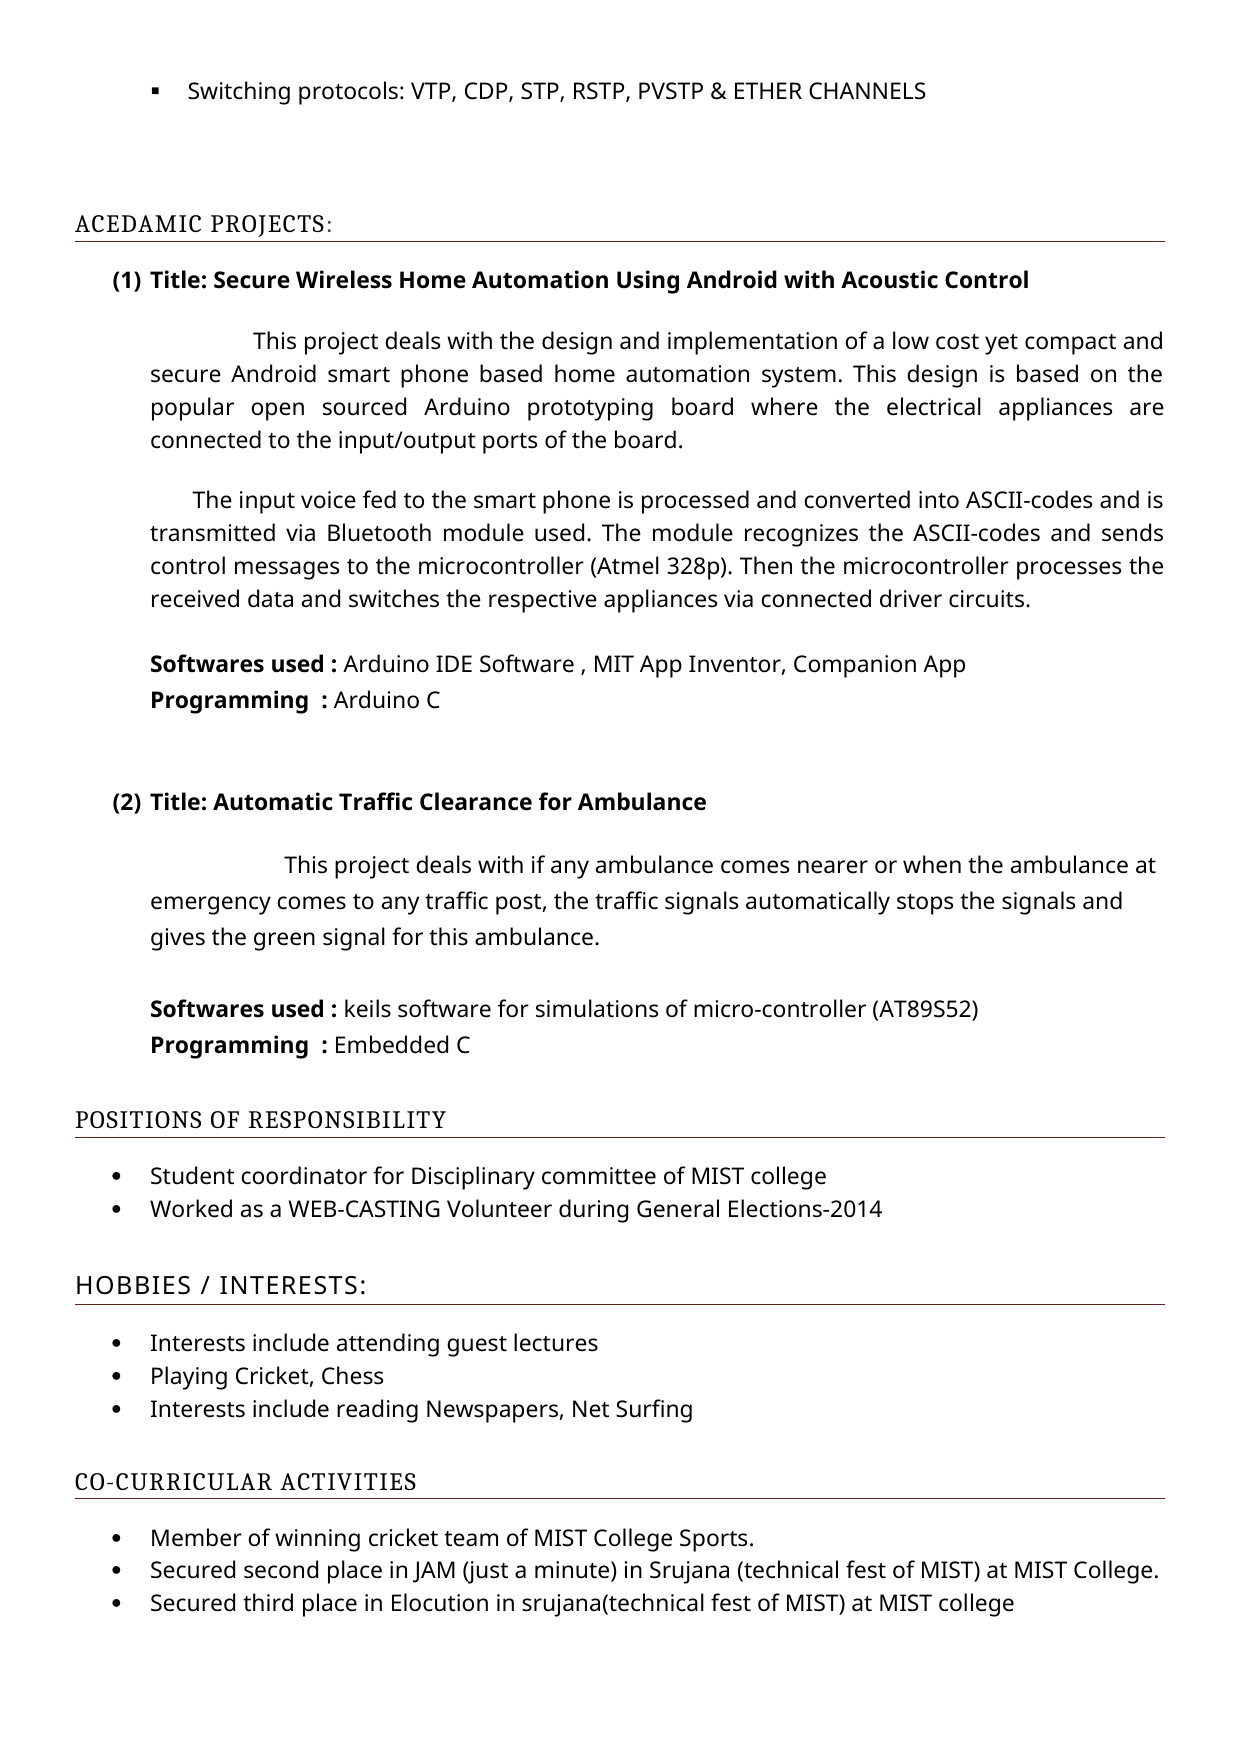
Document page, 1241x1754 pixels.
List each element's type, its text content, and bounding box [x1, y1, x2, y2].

list Interests include reading Newspapers, Net Surfing [112, 1393, 1165, 1424]
list Softwares used : keils software for simulations of micro-controller (AT89S52) [150, 993, 1165, 1024]
list Member of winning cricket team of MIST College Sports. [112, 1521, 1165, 1553]
list Switching protocols: VTP, CDP, STP, RSTP, PVSTP & ETHER CHANNELS [75, 75, 1165, 106]
list Worked as a WEB-CASTING Volunteer during General Elections-2014 [112, 1193, 1165, 1224]
list Interests include attending guest lectures [112, 1327, 1165, 1358]
list Student coordinator for Disciplinary committee of MIST college [112, 1160, 1165, 1192]
subtitle ACEDAMIC PROJECTS: [75, 210, 1165, 241]
subtitle hobbies / interests: [75, 1268, 1165, 1304]
list This project deals with the design and implementation of a low cost yet compact and secure Android smart phone based home automation system. This design is based on the popular open sourced Arduino prototyping board where the electrical appliances are connected to the input/output ports of the board. [150, 297, 1165, 455]
list The input voice fed to the smart phone is processed and converted into ASCII-codes and is transmitted via Bluetooth module used. The module recognizes the ASCII-codes and sends control messages to the microcontroller (Atmel 328p). Then the microcontroller processes the received data and switches the respective appliances via connected driver circuits. [150, 456, 1165, 614]
subtitle Co-curricular activities [75, 1467, 1165, 1498]
list Programming : Embedded C [150, 1029, 1165, 1060]
list Playing Cricket, Chess [112, 1360, 1165, 1391]
list Programming : Arduino C [150, 684, 1165, 716]
list Softwares used : Arduino IDE Software , MIT App Inventor, Companion App [150, 648, 1165, 680]
list This project deals with if any ambulance comes nearer or when the ambulance at emergency comes to any traffic post, the traffic signals automatically stops the signals and gives the green signal for this ambulance. [150, 849, 1165, 952]
list Secured second place in JAM (just a minute) in Srujana (technical fest of MIST) at MIST College. [112, 1554, 1165, 1586]
subtitle Positions of responsibility [75, 1106, 1165, 1137]
list Secured third place in Elocution in srujana(technical fest of MIST) at MIST college [112, 1587, 1165, 1618]
list Title: Automatic Traffic Clearance for Ambulance [112, 786, 1165, 817]
list Title: Secure Wireless Home Automation Using Android with Acoustic Control [112, 264, 1165, 296]
